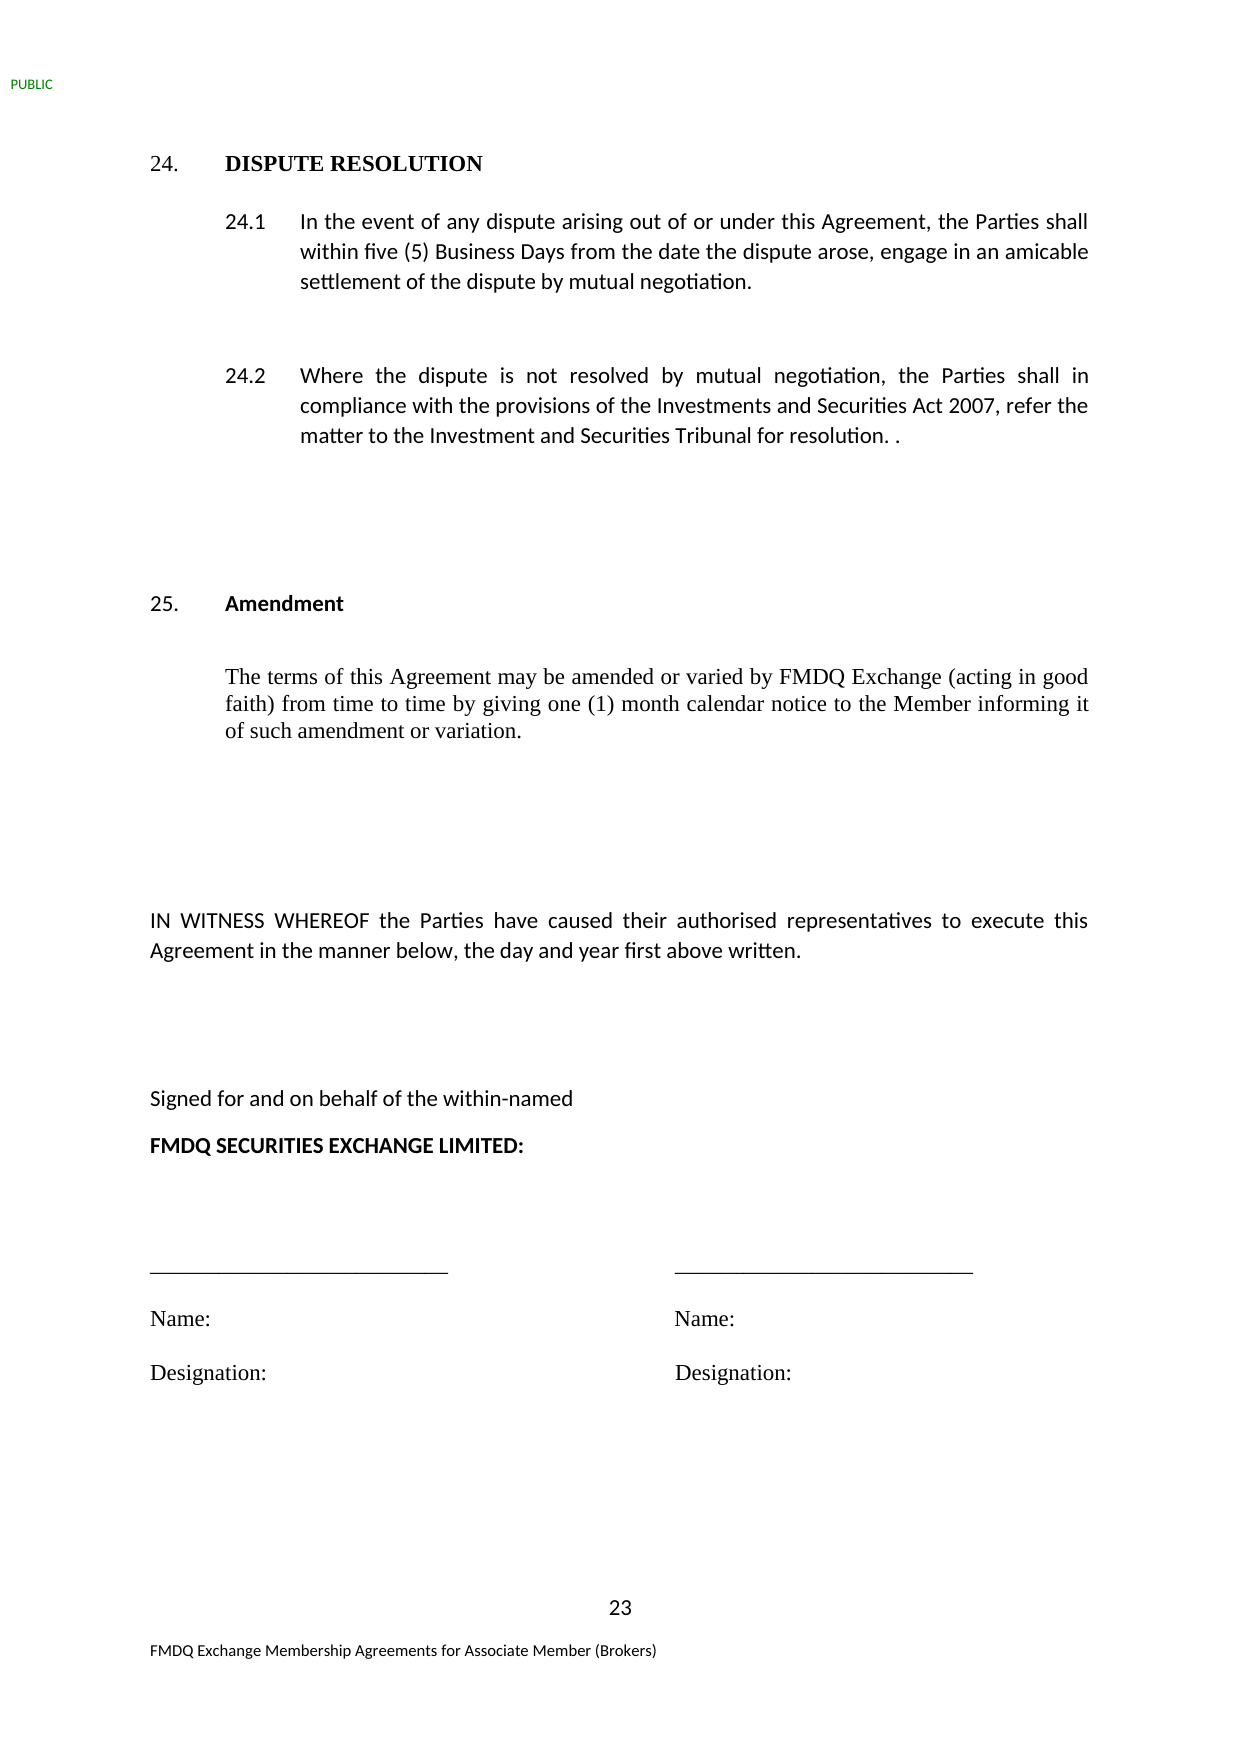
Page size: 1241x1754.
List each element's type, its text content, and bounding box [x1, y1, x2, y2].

text Designation: Designation: [150, 1358, 1090, 1385]
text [150, 1250, 1090, 1277]
text 24.2 Where the dispute is not resolved by mutual negotiation, the Parties shall in compliance with the provisions of the Investments and Securities Act 2007, refer the matter to the Investment and Securities Tribunal for resolution. . [225, 361, 1090, 449]
text 24.1 In the event of any dispute arising out of or under this Agreement, the Parties shall within five (5) Business Days from the date the dispute arose, engage in an amicable settlement of the dispute by mutual negotiation. [225, 207, 1090, 295]
text IN WITNESS WHEREOF the Parties have caused their authorised representatives to execute this Agreement in the manner below, the day and year first above written. [150, 906, 1090, 964]
text FMDQ SECURITIES EXCHANGE LIMITED: [150, 1131, 1090, 1159]
subtitle 24. Dispute Resolution [150, 150, 1090, 176]
text 25. Amendment [150, 589, 1090, 617]
text The terms of this Agreement may be amended or varied by FMDQ Exchange (acting in good faith) from time to time by giving one (1) month calendar notice to the Member informing it of such amendment or variation. [225, 662, 1090, 744]
text Signed for and on behalf of the within-named [150, 1084, 1090, 1112]
text Name: Name: [150, 1304, 1090, 1331]
